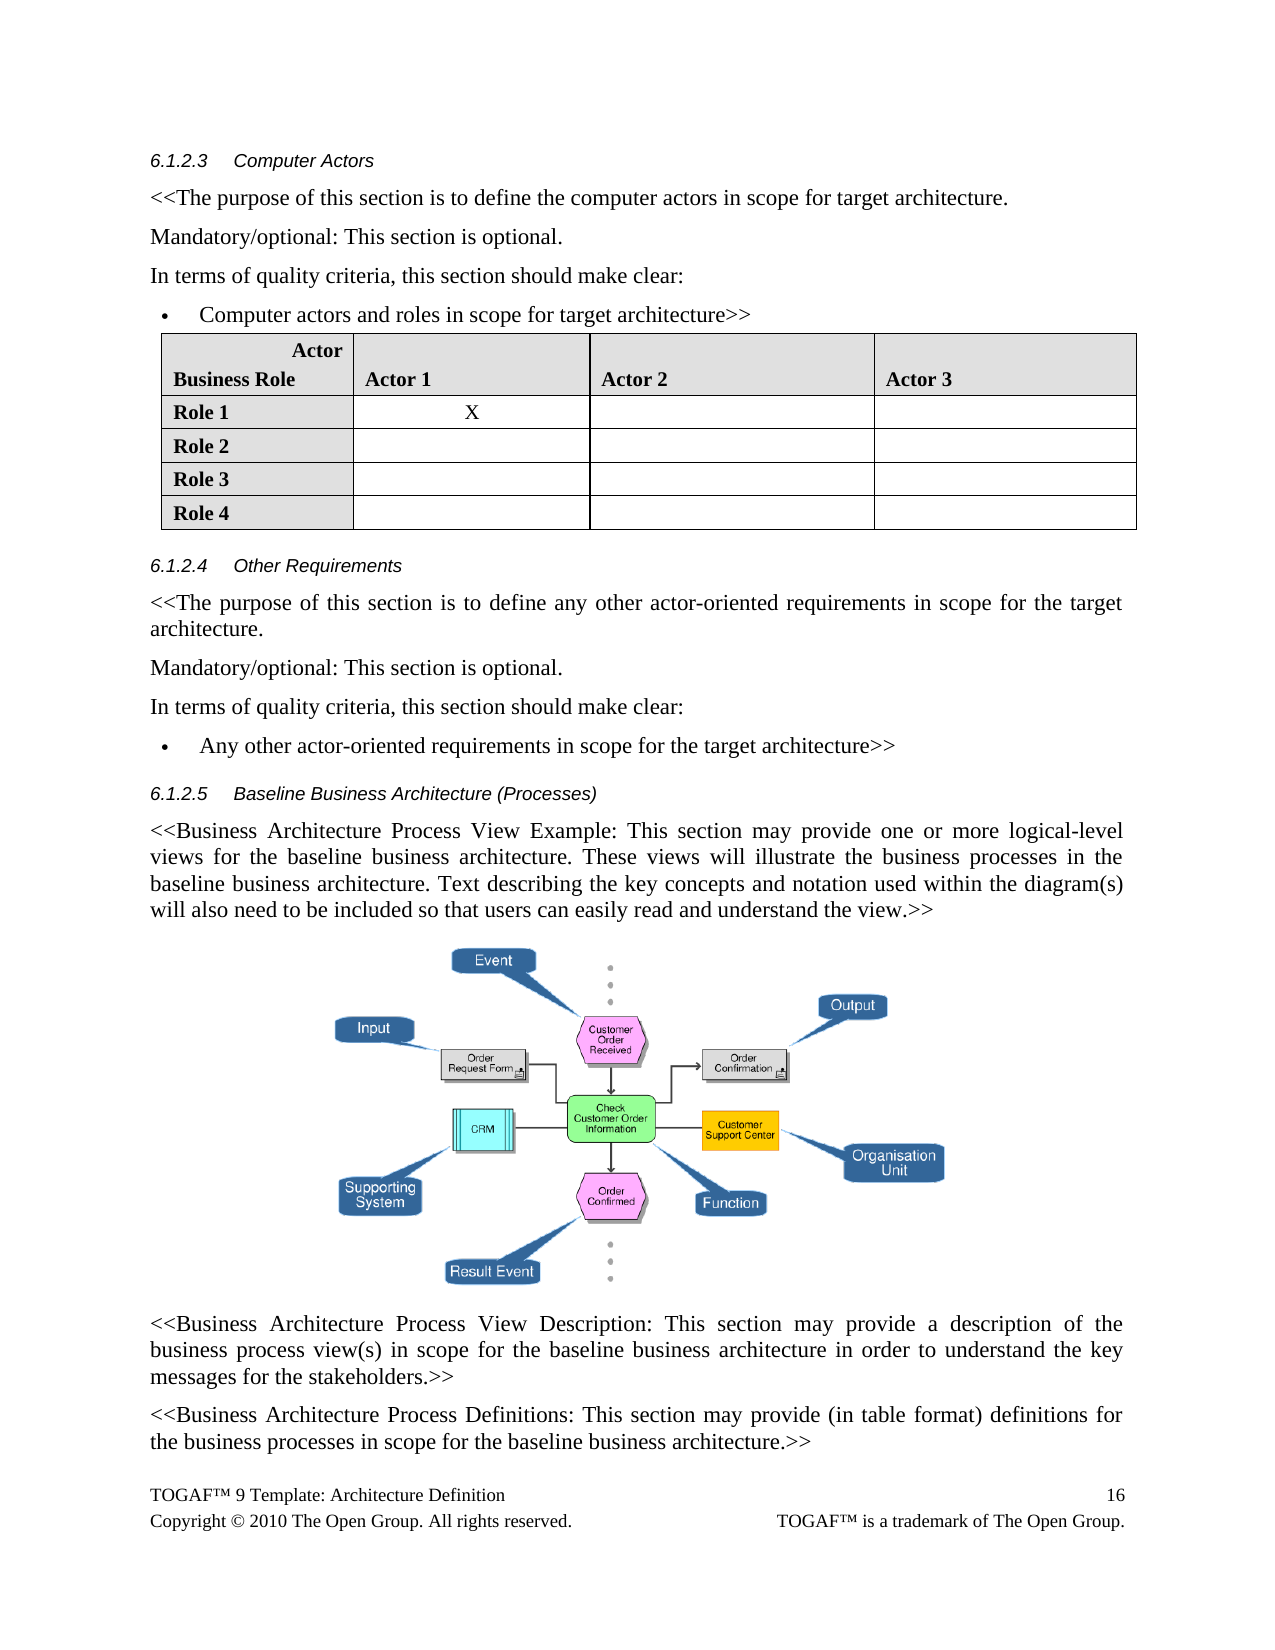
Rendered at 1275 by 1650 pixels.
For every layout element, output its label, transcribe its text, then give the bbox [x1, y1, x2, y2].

table_cell [591, 396, 874, 428]
text <<Business Architecture Process View Example: This section may provide one or more logical-level views for the baseline business architecture. These views will illustrate the business processes in the baseline business architecture. Text describing the key concepts and notation used within the diagram(s) will also need to be included so that users can easily read and understand the view.>> [150, 817, 1125, 922]
table_cell [354, 496, 589, 529]
text Mandatory/optional: This section is optional. [150, 654, 1125, 680]
picture [325, 935, 951, 1298]
table_header Actor 1 [354, 334, 589, 395]
text <<The purpose of this section is to define any other actor-oriented requirements in scope for the target architecture. [150, 589, 1125, 641]
text <<Business Architecture Process Definitions: This section may provide (in table format) definitions for the business processes in scope for the baseline business architecture.>> [150, 1402, 1125, 1454]
list Computer actors and roles in scope for target architecture>> [162, 301, 1125, 327]
table_cell [875, 496, 1136, 529]
text In terms of quality criteria, this section should make clear: [150, 262, 1125, 288]
text <<Business Architecture Process View Description: This section may provide a description of the business process view(s) in scope for the baseline business architecture in order to understand the key messages for the stakeholders.>> [150, 1310, 1125, 1389]
list Any other actor-oriented requirements in scope for the target architecture>> [162, 732, 1125, 758]
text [150, 223, 1125, 249]
table_cell Role 2 [162, 429, 353, 462]
table_cell [875, 463, 1136, 495]
table_cell [354, 429, 589, 462]
table_header Actor 2 [591, 334, 874, 395]
text <<The purpose of this section is to define the computer actors in scope for target architecture. [150, 184, 1125, 210]
subtitle Baseline Business Architecture (Processes) [150, 783, 1125, 804]
table_header Actor Business Role [162, 334, 353, 395]
table_cell [875, 396, 1136, 428]
table_cell X [354, 396, 589, 428]
subtitle Other Requirements [150, 555, 1125, 576]
table_cell [591, 429, 874, 462]
table_cell Role 3 [162, 463, 353, 495]
table_cell Role 1 [162, 396, 353, 428]
table_cell [354, 463, 589, 495]
text In terms of quality criteria, this section should make clear: [150, 693, 1125, 719]
table_cell [591, 496, 874, 529]
table_cell [875, 429, 1136, 462]
subtitle Computer Actors [150, 150, 1125, 172]
table_cell [591, 463, 874, 495]
table_cell Role 4 [162, 496, 353, 529]
table_header Actor 3 [875, 334, 1136, 395]
